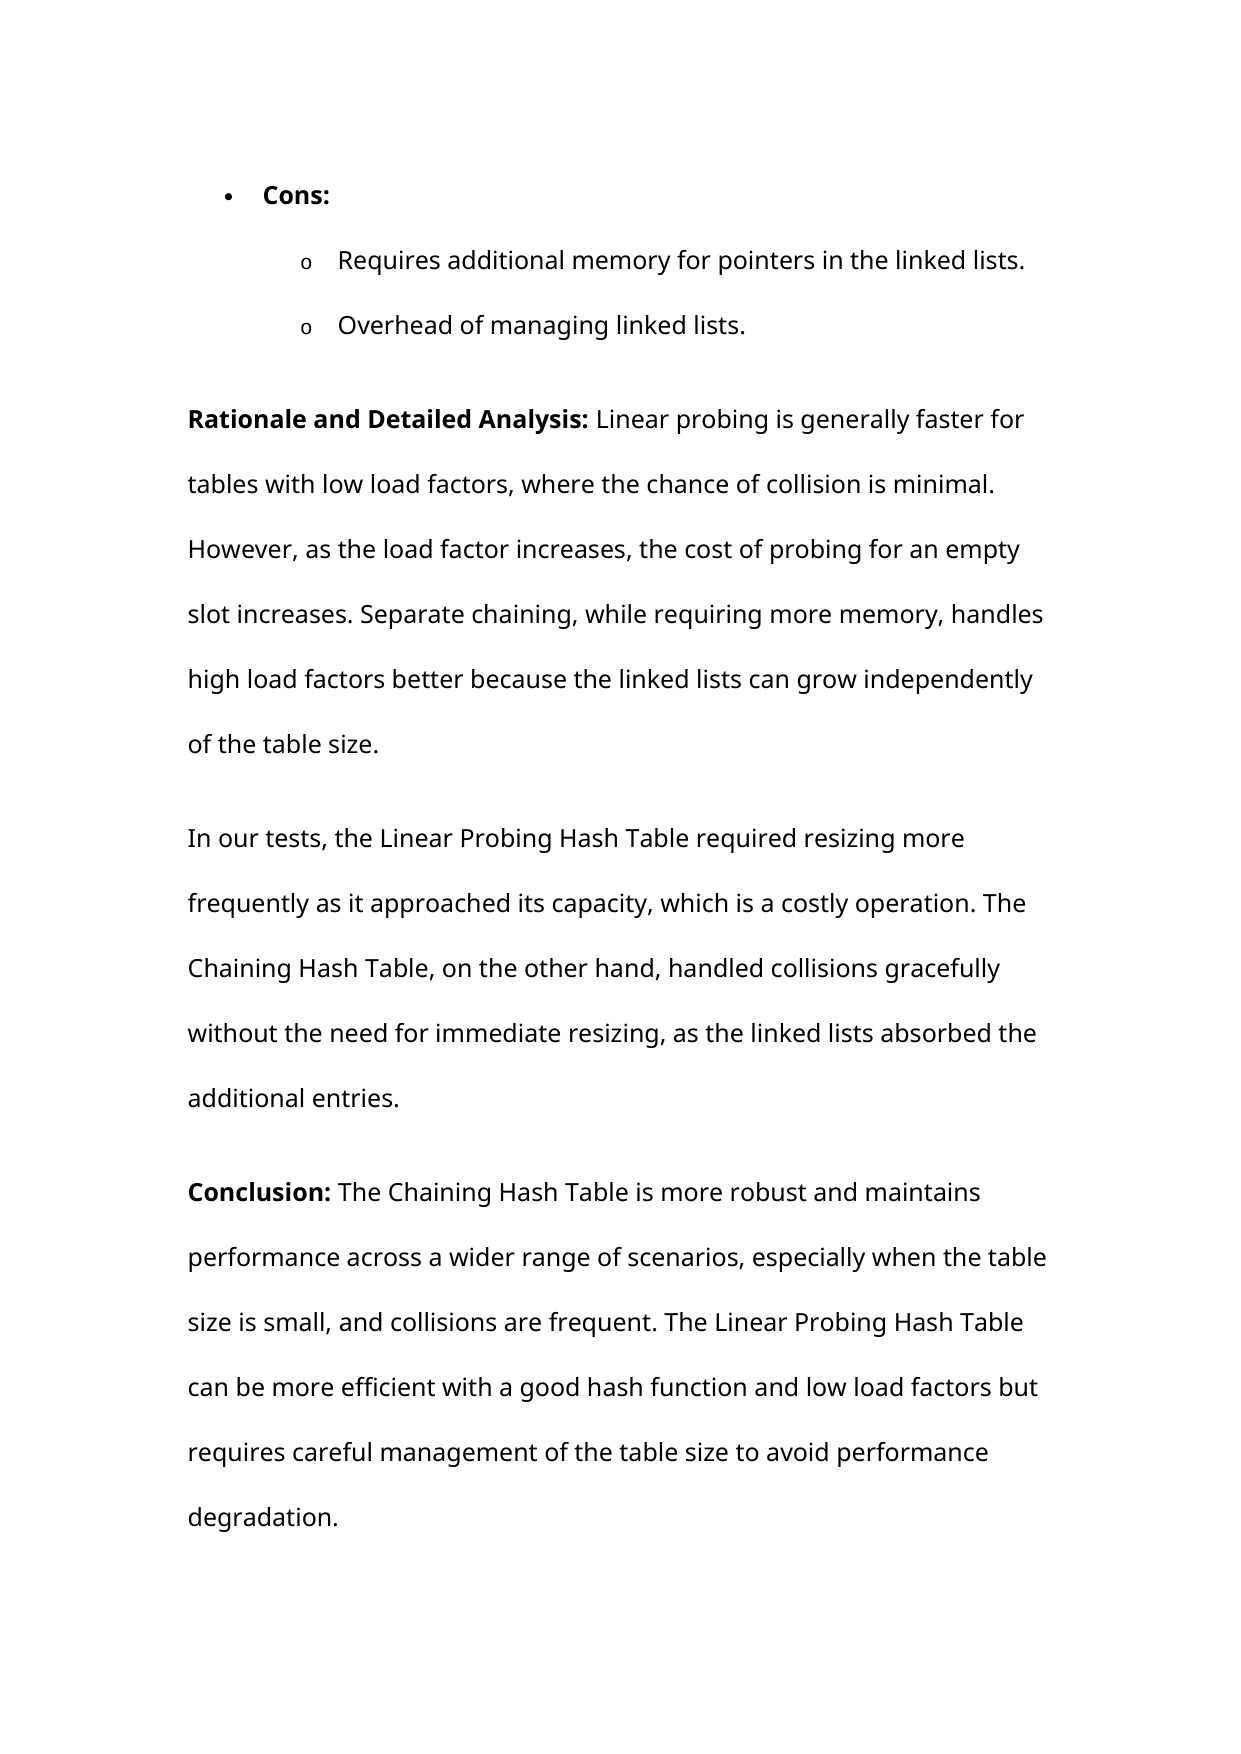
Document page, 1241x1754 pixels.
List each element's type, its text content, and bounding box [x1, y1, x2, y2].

list Requires additional memory for pointers in the linked lists. [300, 227, 1053, 292]
list Overhead of managing linked lists. [300, 292, 1053, 357]
text In our tests, the Linear Probing Hash Table required resizing more frequently as it approached its capacity, which is a costly operation. The Chaining Hash Table, on the other hand, handled collisions gracefully without the need for immediate resizing, as the linked lists absorbed the additional entries. [187, 805, 1053, 1130]
text Rationale and Detailed Analysis: Linear probing is generally faster for tables with low load factors, where the chance of collision is minimal. However, as the load factor increases, the cost of probing for an empty slot increases. Separate chaining, while requiring more memory, handles high load factors better because the linked lists can grow independently of the table size. [187, 386, 1053, 776]
list Cons: [225, 162, 1053, 227]
text Conclusion: The Chaining Hash Table is more robust and maintains performance across a wider range of scenarios, especially when the table size is small, and collisions are frequent. The Linear Probing Hash Table can be more efficient with a good hash function and low load factors but requires careful management of the table size to avoid performance degradation. [187, 1159, 1053, 1549]
